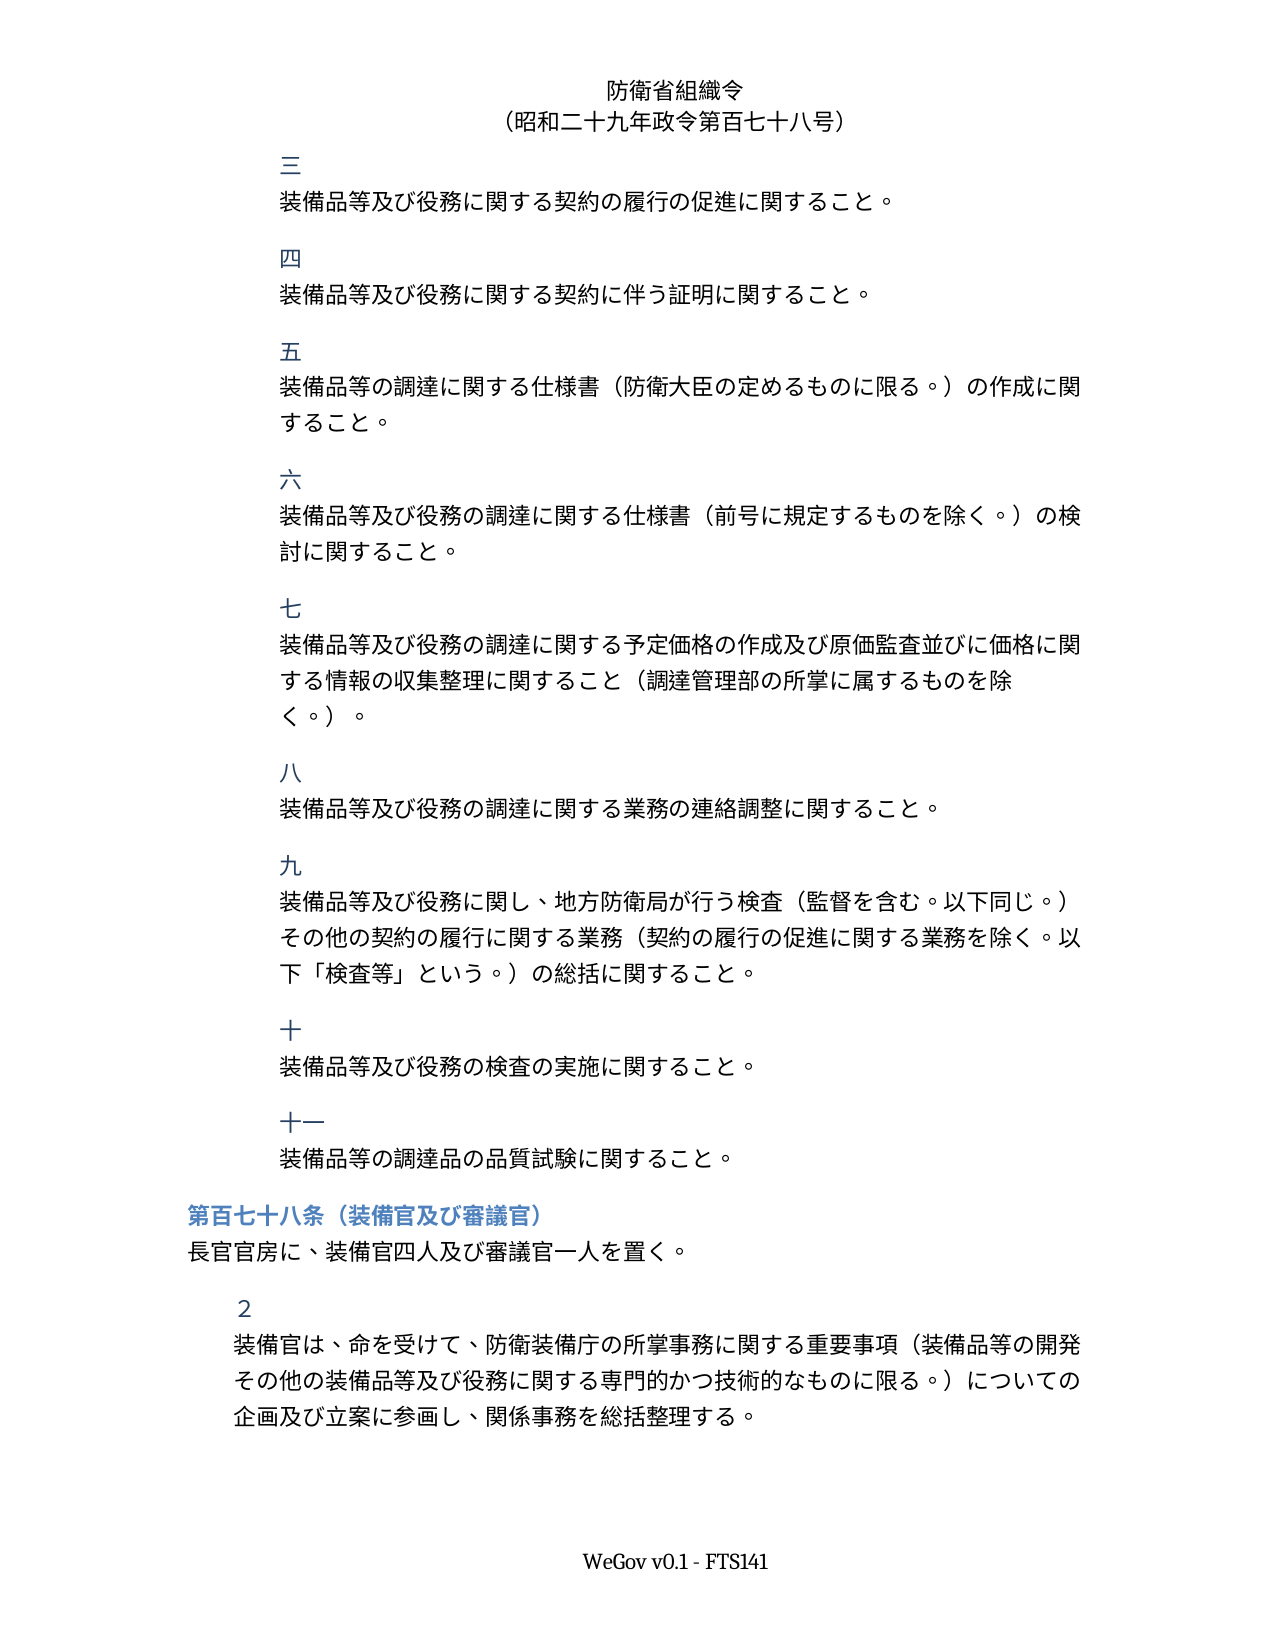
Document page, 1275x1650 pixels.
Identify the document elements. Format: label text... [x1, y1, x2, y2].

subtitle 三 [279, 150, 1087, 181]
text 装備官は、命を受けて、防衛装備庁の所掌事務に関する重要事項（装備品等の開発その他の装備品等及び役務に関する専門的かつ技術的なものに限る。）についての企画及び立案に参画し、関係事務を総括整理する。 [233, 1329, 1087, 1432]
subtitle 六 [279, 464, 1087, 495]
text 長官官房に、装備官四人及び審議官一人を置く。 [187, 1236, 1087, 1267]
text 装備品等の調達に関する仕様書（防衛大臣の定めるものに限る。）の作成に関すること。 [279, 371, 1087, 438]
subtitle ２ [233, 1293, 1087, 1324]
text 装備品等及び役務に関し、地方防衛局が行う検査（監督を含む。以下同じ。）その他の契約の履行に関する業務（契約の履行の促進に関する業務を除く。以下「検査等」という。）の総括に関すること。 [279, 886, 1087, 989]
subtitle 四 [279, 243, 1087, 274]
text 装備品等及び役務の検査の実施に関すること。 [279, 1051, 1087, 1082]
subtitle 第百七十八条（装備官及び審議官） [187, 1200, 1087, 1231]
subtitle 九 [279, 850, 1087, 881]
text 装備品等及び役務に関する契約に伴う証明に関すること。 [279, 279, 1087, 310]
text 装備品等及び役務に関する契約の履行の促進に関すること。 [279, 186, 1087, 217]
subtitle 七 [279, 593, 1087, 624]
subtitle 五 [279, 335, 1087, 367]
text 装備品等及び役務の調達に関する仕様書（前号に規定するものを除く。）の検討に関すること。 [279, 500, 1087, 567]
subtitle 八 [279, 757, 1087, 788]
subtitle 十一 [279, 1107, 1087, 1138]
subtitle 十 [279, 1014, 1087, 1046]
text 装備品等の調達品の品質試験に関すること。 [279, 1143, 1087, 1174]
text 装備品等及び役務の調達に関する業務の連絡調整に関すること。 [279, 793, 1087, 824]
text 装備品等及び役務の調達に関する予定価格の作成及び原価監査並びに価格に関する情報の収集整理に関すること（調達管理部の所掌に属するものを除く。）。 [279, 629, 1087, 732]
